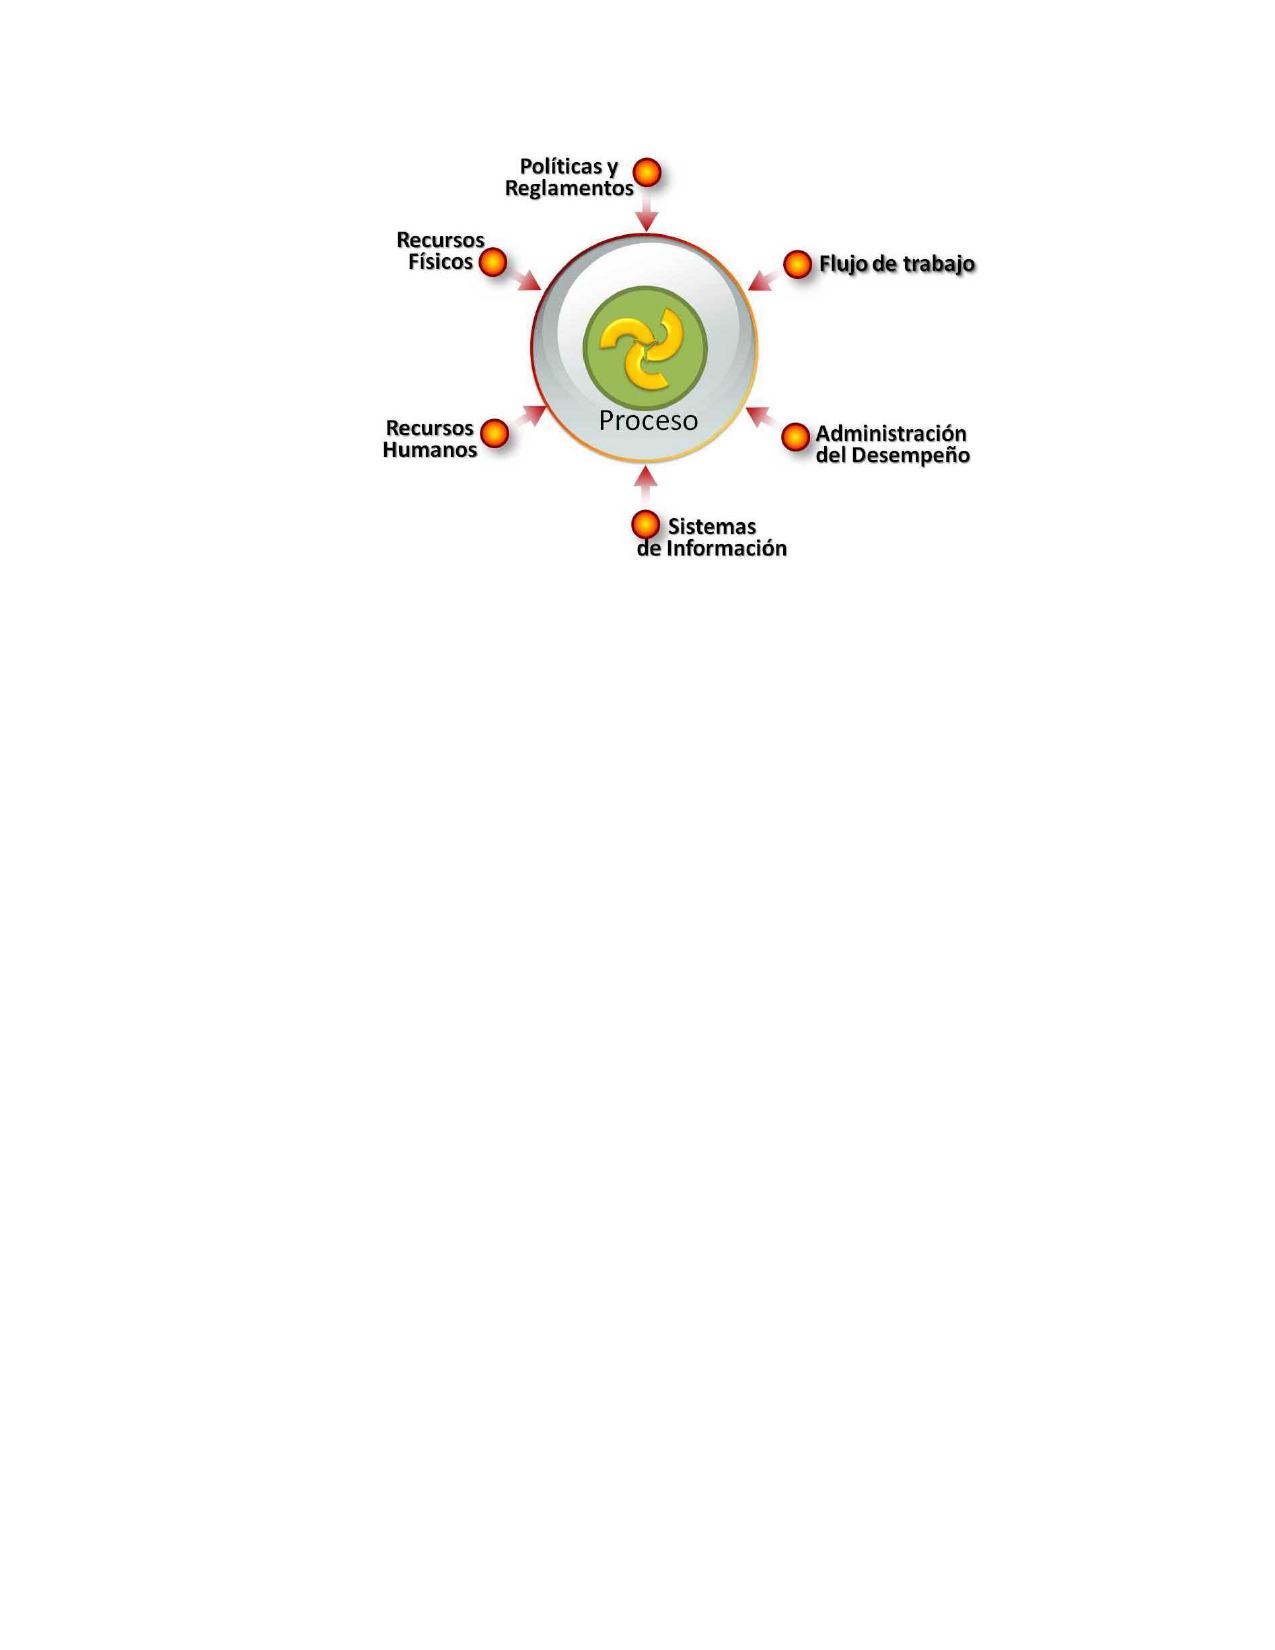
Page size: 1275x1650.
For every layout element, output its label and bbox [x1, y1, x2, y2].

picture [365, 150, 984, 560]
